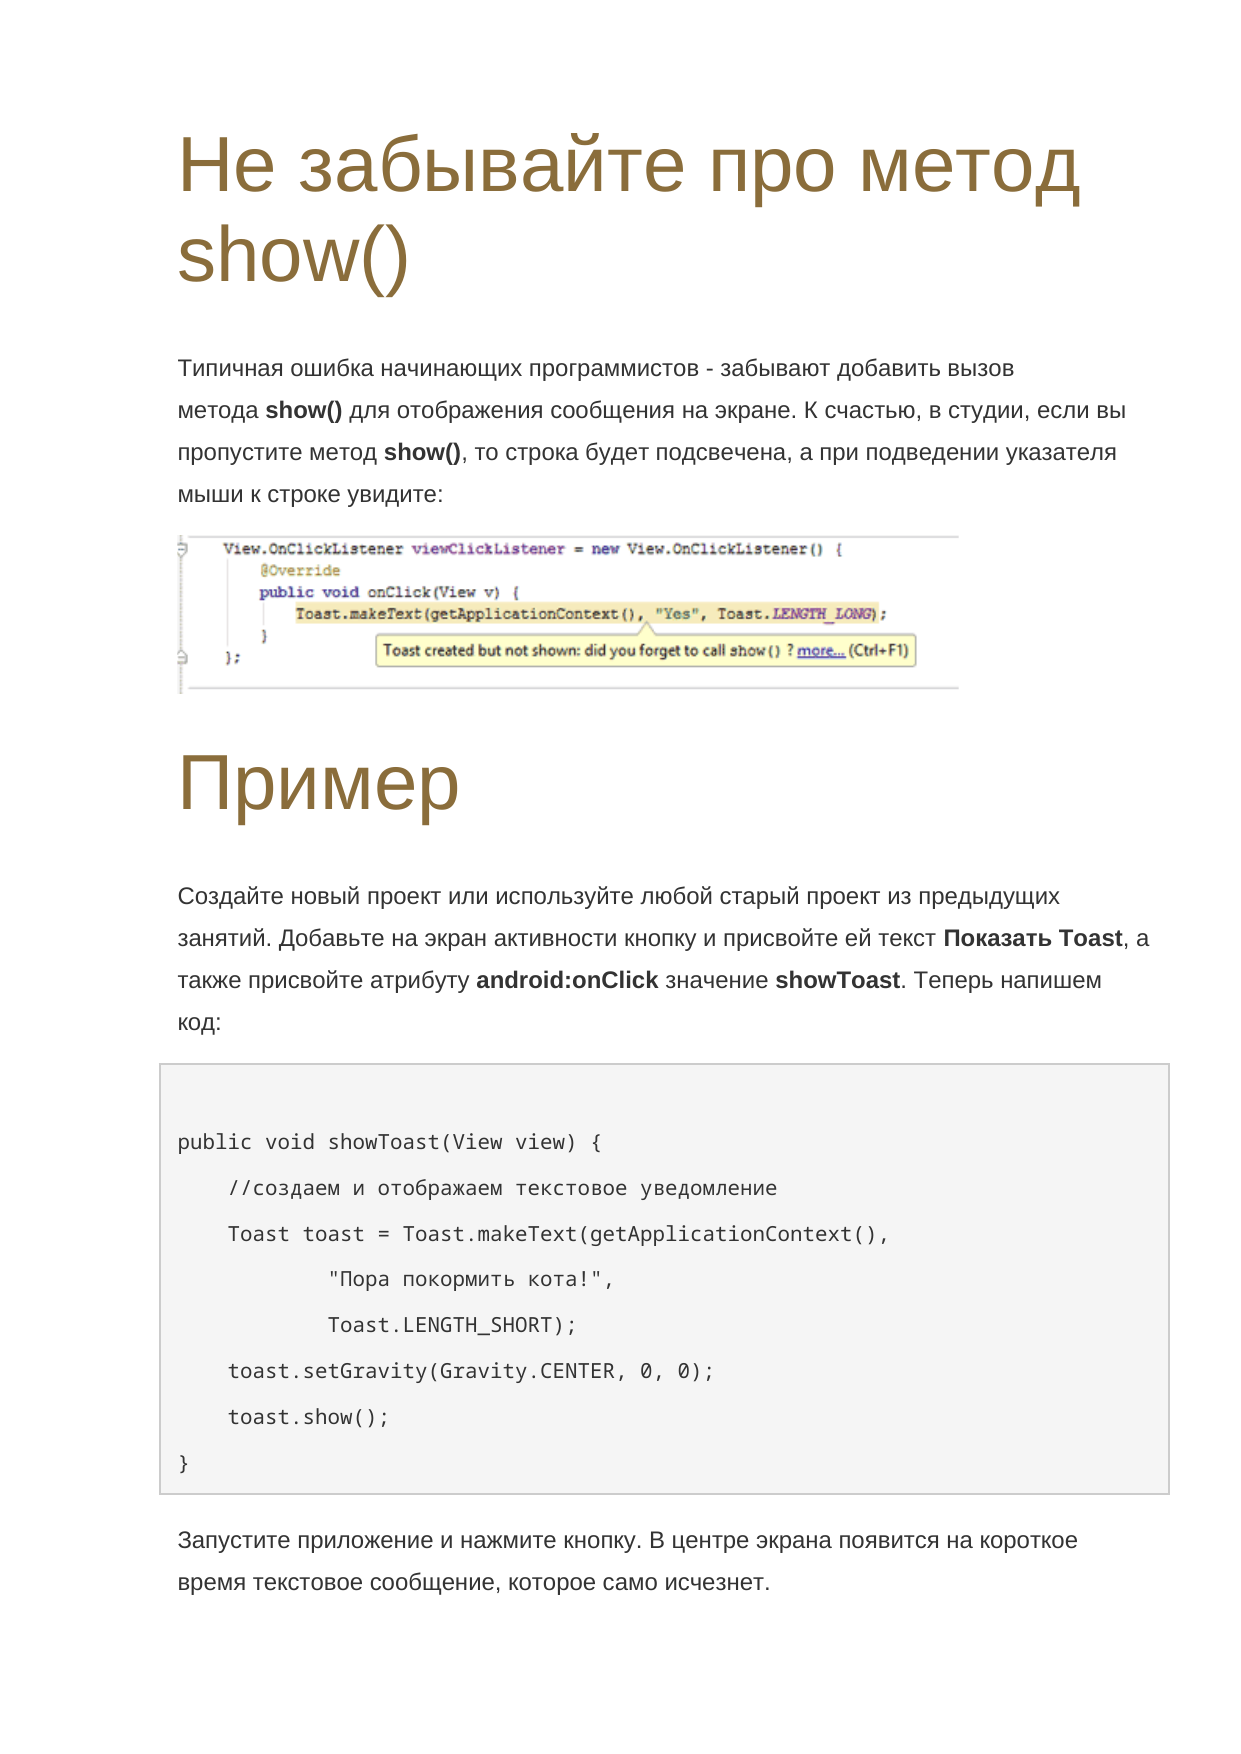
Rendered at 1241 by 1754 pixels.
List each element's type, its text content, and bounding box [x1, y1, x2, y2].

text Toast toast = Toast.makeText(getApplicationContext(), [161, 1201, 1168, 1246]
text Toast.LENGTH_SHORT); [161, 1292, 1168, 1338]
text Пример [177, 736, 1152, 826]
picture [177, 535, 959, 694]
text //создаем и отображаем текстовое уведомление [161, 1155, 1168, 1201]
text Типичная ошибка начинающих программистов - забывают добавить вызов метода show() для отображения сообщения на экране. К счастью, в студии, если вы пропустите метод show(), то строка будет подсвечена, а при подведении указателя мыши к строке увидите: [177, 340, 1152, 507]
text toast.show(); [161, 1384, 1168, 1430]
text } [161, 1430, 1168, 1493]
text Запустите приложение и нажмите кнопку. В центре экрана появится на короткое время текстовое сообщение, которое само исчезнет. [177, 1512, 1152, 1596]
text "Пора покормить кота!", [161, 1246, 1168, 1292]
text Не забывайте про метод show() [177, 118, 1152, 298]
text public void showToast(View view) { [161, 1109, 1168, 1155]
text Создайте новый проект или используйте любой старый проект из предыдущих занятий. Добавьте на экран активности кнопку и присвойте ей текст Показать Toast, а также присвойте атрибуту android:onClick значение showToast. Теперь напишем код: [177, 868, 1152, 1035]
text toast.setGravity(Gravity.CENTER, 0, 0); [161, 1338, 1168, 1384]
